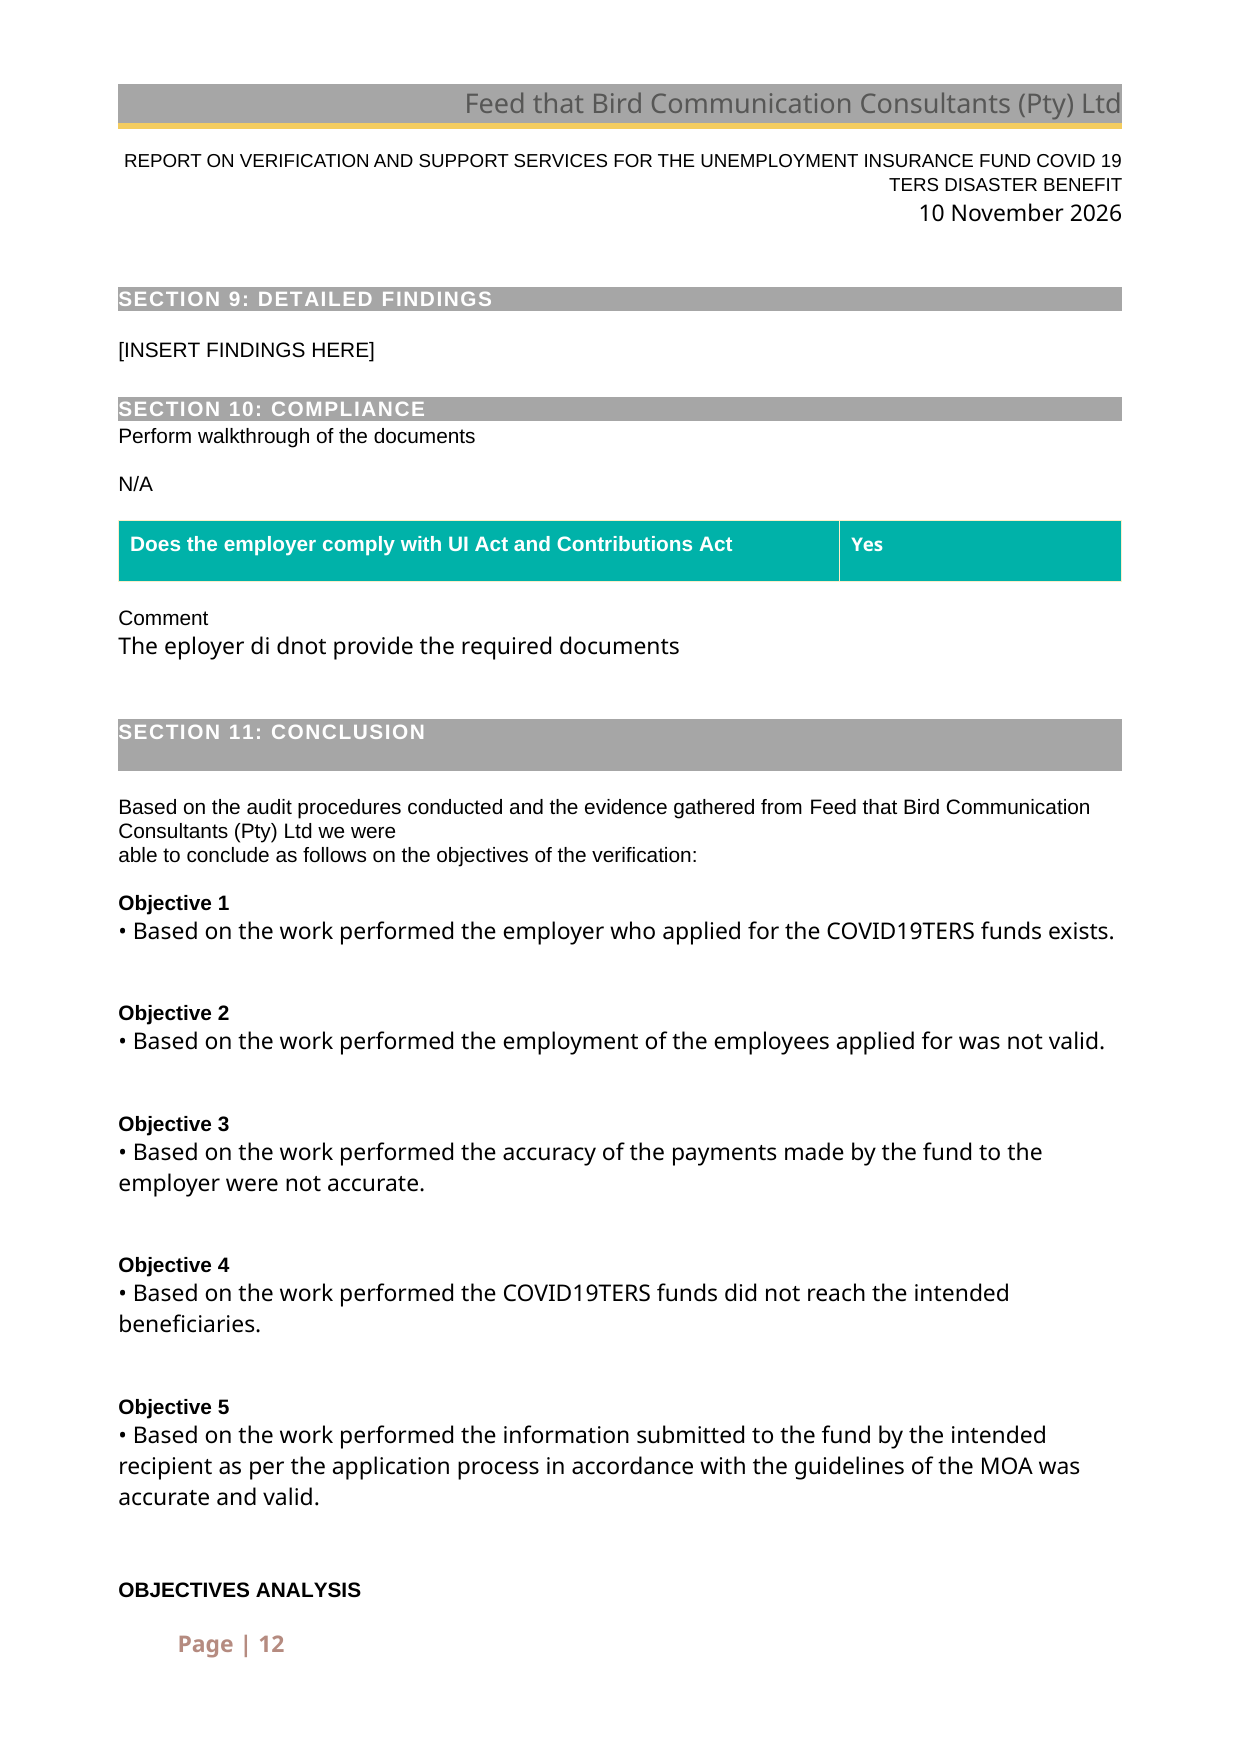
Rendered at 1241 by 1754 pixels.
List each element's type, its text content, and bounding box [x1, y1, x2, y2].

text SECTION 10: COMPLIANCE [118, 397, 1122, 421]
text • Based on the work performed the employment of the employees applied for was not valid. [118, 1025, 1122, 1088]
text Objective 2 [118, 1001, 1122, 1025]
text Comment [118, 606, 1122, 630]
text Based on the audit procedures conducted and the evidence gathered from Feed that Bird Communication Consultants (Pty) Ltd we were [118, 795, 1122, 843]
text • Based on the work performed the information submitted to the fund by the intended recipient as per the application process in accordance with the guidelines of the MOA was accurate and valid. [118, 1419, 1122, 1544]
text OBJECTIVES ANALYSIS [118, 1578, 1122, 1602]
text Objective 4 [118, 1253, 1122, 1277]
text Objective 1 [118, 891, 1122, 915]
text able to conclude as follows on the objectives of the verification: [118, 843, 1122, 867]
text Perform walkthrough of the documents [118, 424, 1122, 448]
table_header Does the employer comply with UI Act and Contributions Act [119, 521, 839, 581]
text • Based on the work performed the accuracy of the payments made by the fund to the employer were not accurate. [118, 1136, 1122, 1229]
text • Based on the work performed the employer who applied for the COVID19TERS funds exists. [118, 915, 1122, 977]
text Objective 5 [118, 1395, 1122, 1419]
text [INSERT FINDINGS HERE] [118, 338, 1122, 362]
table_header Yes [840, 521, 1121, 581]
text • Based on the work performed the COVID19TERS funds did not reach the intended beneficiaries. [118, 1277, 1122, 1371]
text Objective 3 [118, 1112, 1122, 1136]
text The eployer di dnot provide the required documents [118, 630, 1122, 661]
text N/A [118, 472, 1122, 496]
text SECTION 9: DETAILED FINDINGS [118, 287, 1122, 311]
text SECTION 11: CONCLUSION [118, 719, 1122, 743]
